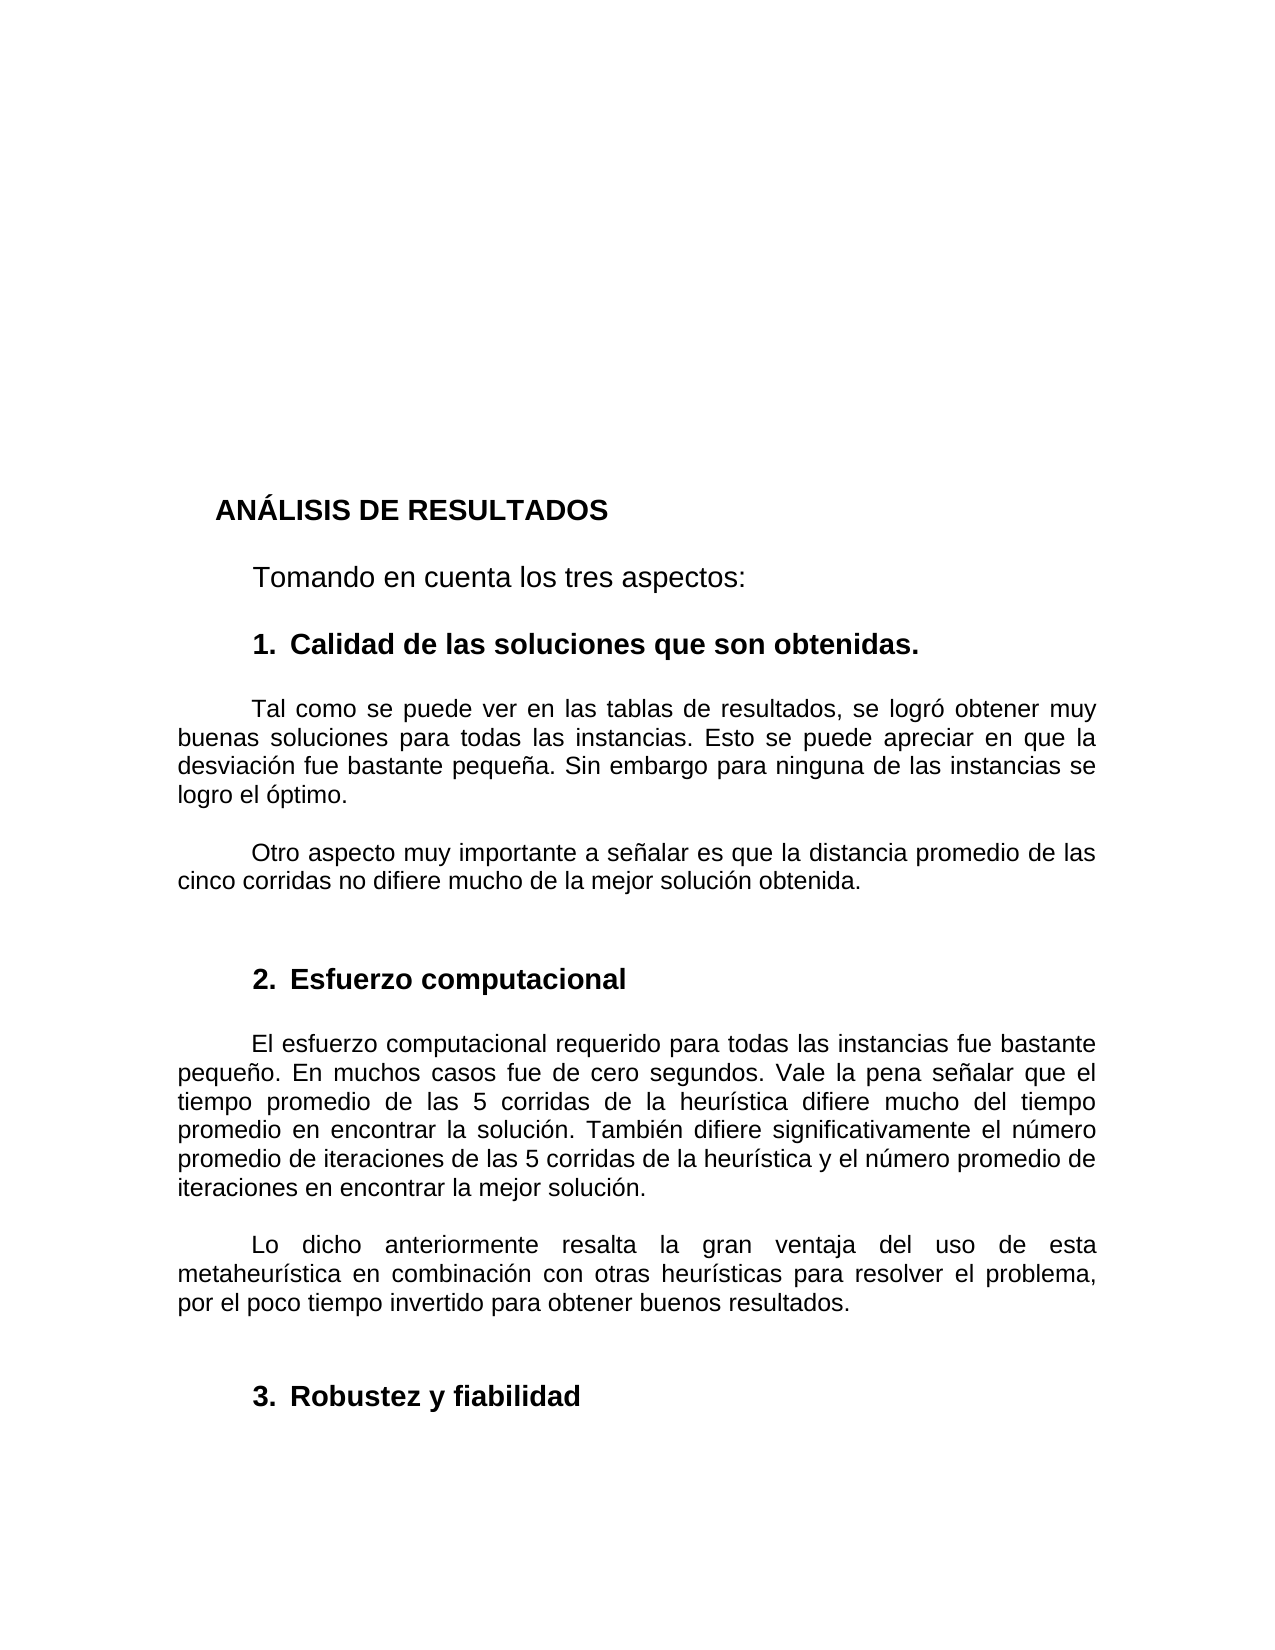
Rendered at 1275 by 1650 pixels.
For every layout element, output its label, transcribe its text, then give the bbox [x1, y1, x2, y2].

text Tal como se puede ver en las tablas de resultados, se logró obtener muy buenas soluciones para todas las instancias. Esto se puede apreciar en que la desviación fue bastante pequeña. Sin embargo para ninguna de las instancias se logro el óptimo. [177, 694, 1098, 809]
list Esfuerzo computacional [252, 962, 1098, 996]
text Tomando en cuenta los tres aspectos: [215, 560, 1098, 593]
text Otro aspecto muy importante a señalar es que la distancia promedio de las cinco corridas no difiere mucho de la mejor solución obtenida. [177, 838, 1098, 895]
text El esfuerzo computacional requerido para todas las instancias fue bastante pequeño. En muchos casos fue de cero segundos. Vale la pena señalar que el tiempo promedio de las 5 corridas de la heurística difiere mucho del tiempo promedio en encontrar la solución. También difiere significativamente el número promedio de iteraciones de las 5 corridas de la heurística y el número promedio de iteraciones en encontrar la mejor solución. [177, 1029, 1098, 1202]
text ANÁLISIS DE RESULTADOS [177, 493, 1098, 526]
text Lo dicho anteriormente resalta la gran ventaja del uso de esta metaheurística en combinación con otras heurísticas para resolver el problema, por el poco tiempo invertido para obtener buenos resultados. [177, 1231, 1098, 1317]
list Calidad de las soluciones que son obtenidas. [252, 627, 1098, 660]
list Robustez y fiabilidad [252, 1379, 1098, 1413]
